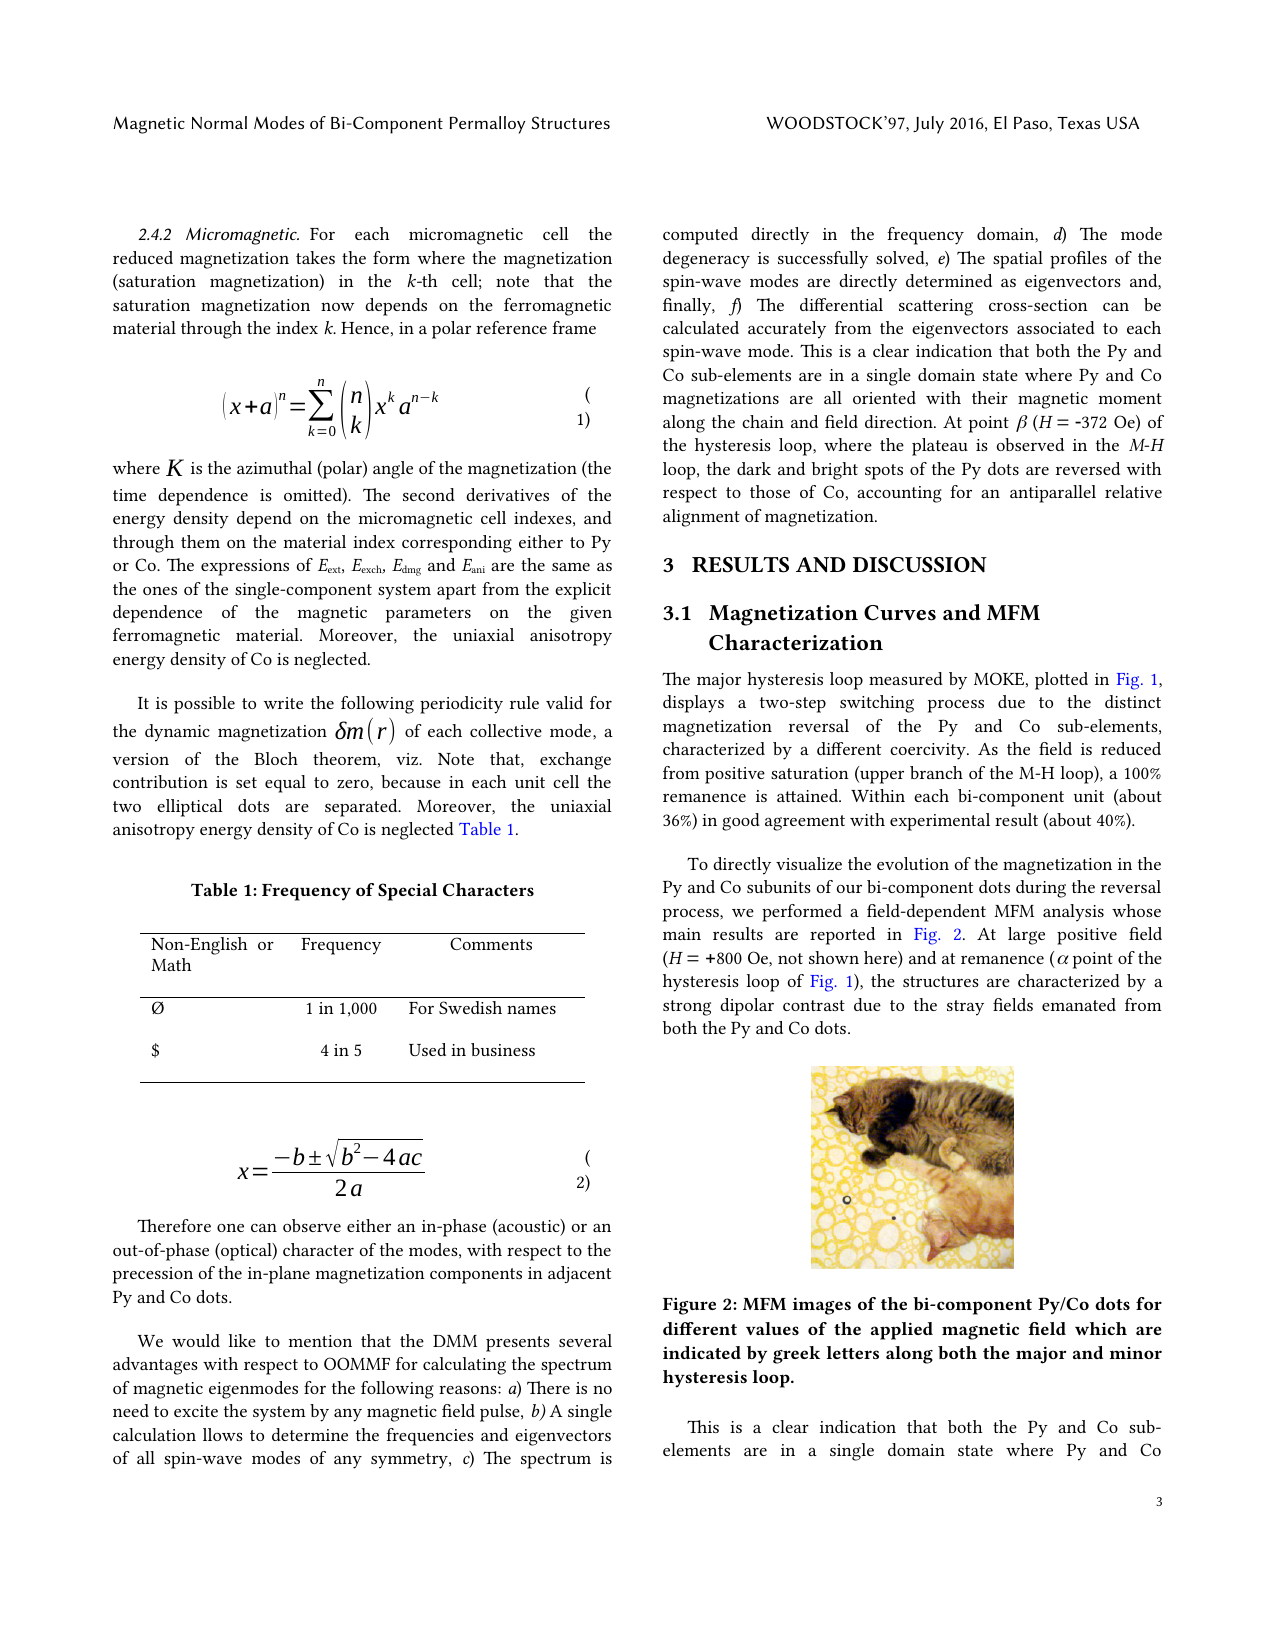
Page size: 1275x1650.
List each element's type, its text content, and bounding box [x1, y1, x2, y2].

table_header [101, 1127, 561, 1216]
text Therefore one can observe either an in-phase (acoustic) or an out-of-phase (optical) character of the modes, with respect to the precession of the in-plane magnetization components in adjacent Py and Co dots. [112, 1216, 612, 1308]
text Table 1: Frequency of Special Characters [112, 879, 612, 901]
text We would like to mention that the DMM presents several advantages with respect to OOMMF for calculating the spectrum of magnetic eigenmodes for the following reasons: a) There is no need to excite the system by any magnetic field pulse, b) A single calculation llows to determine the frequencies and eigenvectors of all spin-wave modes of any symmetry, c) The spectrum is computed directly in the frequency domain, d) The mode degeneracy is successfully solved, e) The spatial profiles of the spin-wave modes are directly determined as eigenvectors and, finally, f) The differential scattering cross-section can be calculated accurately from the eigenvectors associated to each spin-wave mode. This is a clear indication that both the Py and Co sub-elements are in a single domain state where Py and Co magnetizations are all oriented with their magnetic moment along the chain and field direction. At point  (H 372 Oe) of the hysteresis loop, where the plateau is observed in the M-H loop, the dark and bright spots of the Py dots are reversed with respect to those of Co, accounting for an antiparallel relative alignment of magnetization. [662, 224, 1162, 527]
text It is possible to write the following periodicity rule valid for the dynamic magnetization of each collective mode, a version of the Bloch theorem, viz. Note that, exchange contribution is set equal to zero, because in each unit cell the two elliptical dots are separated. Moreover, the uniaxial anisotropy energy density of Co is neglected Table 1. [112, 693, 612, 840]
text 3 RESULTS AND DISCUSSION [662, 552, 1162, 578]
table_cell Used in business [398, 1040, 585, 1082]
text where is the azimuthal (polar) angle of the magnetization (the time dependence is omitted). The second derivatives of the energy density depend on the micromagnetic cell indexes, and through them on the material index corresponding either to Py or Co. The expressions of Eext, Eexch, Edmg and Eani are the same as the ones of the single-component system apart from the explicit dependence of the magnetic parameters on the given ferromagnetic material. Moreover, the uniaxial anisotropy energy density of Co is neglected. [112, 455, 612, 670]
table_cell $ [140, 1040, 285, 1082]
table_header Frequency [285, 934, 397, 997]
table_header (1) [561, 362, 601, 455]
text The major hysteresis loop measured by MOKE, plotted in Fig. 1, displays a two-step switching process due to the distinct magnetization reversal of the Py and Co sub-elements, characterized by a different coercivity. As the field is reduced from positive saturation (upper branch of the M-H loop), a 100% remanence is attained. Within each bi-component unit (about 36%) in good agreement with experimental result (about 40%). [662, 669, 1162, 831]
table_header Non-English or Math [140, 934, 285, 997]
table_cell For Swedish names [398, 998, 585, 1040]
text 3.1 Magnetization Curves and MFM Characterization [662, 600, 1162, 656]
table_cell Ø [140, 998, 285, 1040]
text 2.4.2 Micromagnetic. For each micromagnetic cell the reduced magnetization takes the form where the magnetization (saturation magnetization) in the k-th cell; note that the saturation magnetization now depends on the ferromagnetic material through the index k. Hence, in a polar reference frame [112, 224, 612, 339]
picture [811, 1066, 1014, 1269]
table_cell 4 in 5 [285, 1040, 397, 1082]
table_header [101, 362, 561, 455]
table_cell 1 in 1,000 [285, 998, 397, 1040]
table_header Comments [398, 934, 585, 997]
text We would like to mention that the DMM presents several advantages with respect to OOMMF for calculating the spectrum of magnetic eigenmodes for the following reasons: a) There is no need to excite the system by any magnetic field pulse, b) A single calculation llows to determine the frequencies and eigenvectors of all spin-wave modes of any symmetry, c) The spectrum is computed directly in the frequency domain, d) The mode degeneracy is successfully solved, e) The spatial profiles of the spin-wave modes are directly determined as eigenvectors and, finally, f) The differential scattering cross-section can be calculated accurately from the eigenvectors associated to each spin-wave mode. This is a clear indication that both the Py and Co sub-elements are in a single domain state where Py and Co magnetizations are all oriented with their magnetic moment along the chain and field direction. At point  (H 372 Oe) of the hysteresis loop, where the plateau is observed in the M-H loop, the dark and bright spots of the Py dots are reversed with respect to those of Co, accounting for an antiparallel relative alignment of magnetization. [112, 1331, 612, 1469]
text Figure 2: MFM images of the bi-component Py/Co dots for different values of the applied magnetic field which are indicated by greek letters along both the major and minor hysteresis loop. [662, 1294, 1162, 1388]
table_header (2) [561, 1127, 601, 1216]
text To directly visualize the evolution of the magnetization in the Py and Co subunits of our bi-component dots during the reversal process, we performed a field-dependent MFM analysis whose main results are reported in Fig. 2. At large positive field (H 800 Oe, not shown here) and at remanence ( point of the hysteresis loop of Fig. 1), the structures are characterized by a strong dipolar contrast due to the stray fields emanated from both the Py and Co dots. [662, 853, 1162, 1039]
